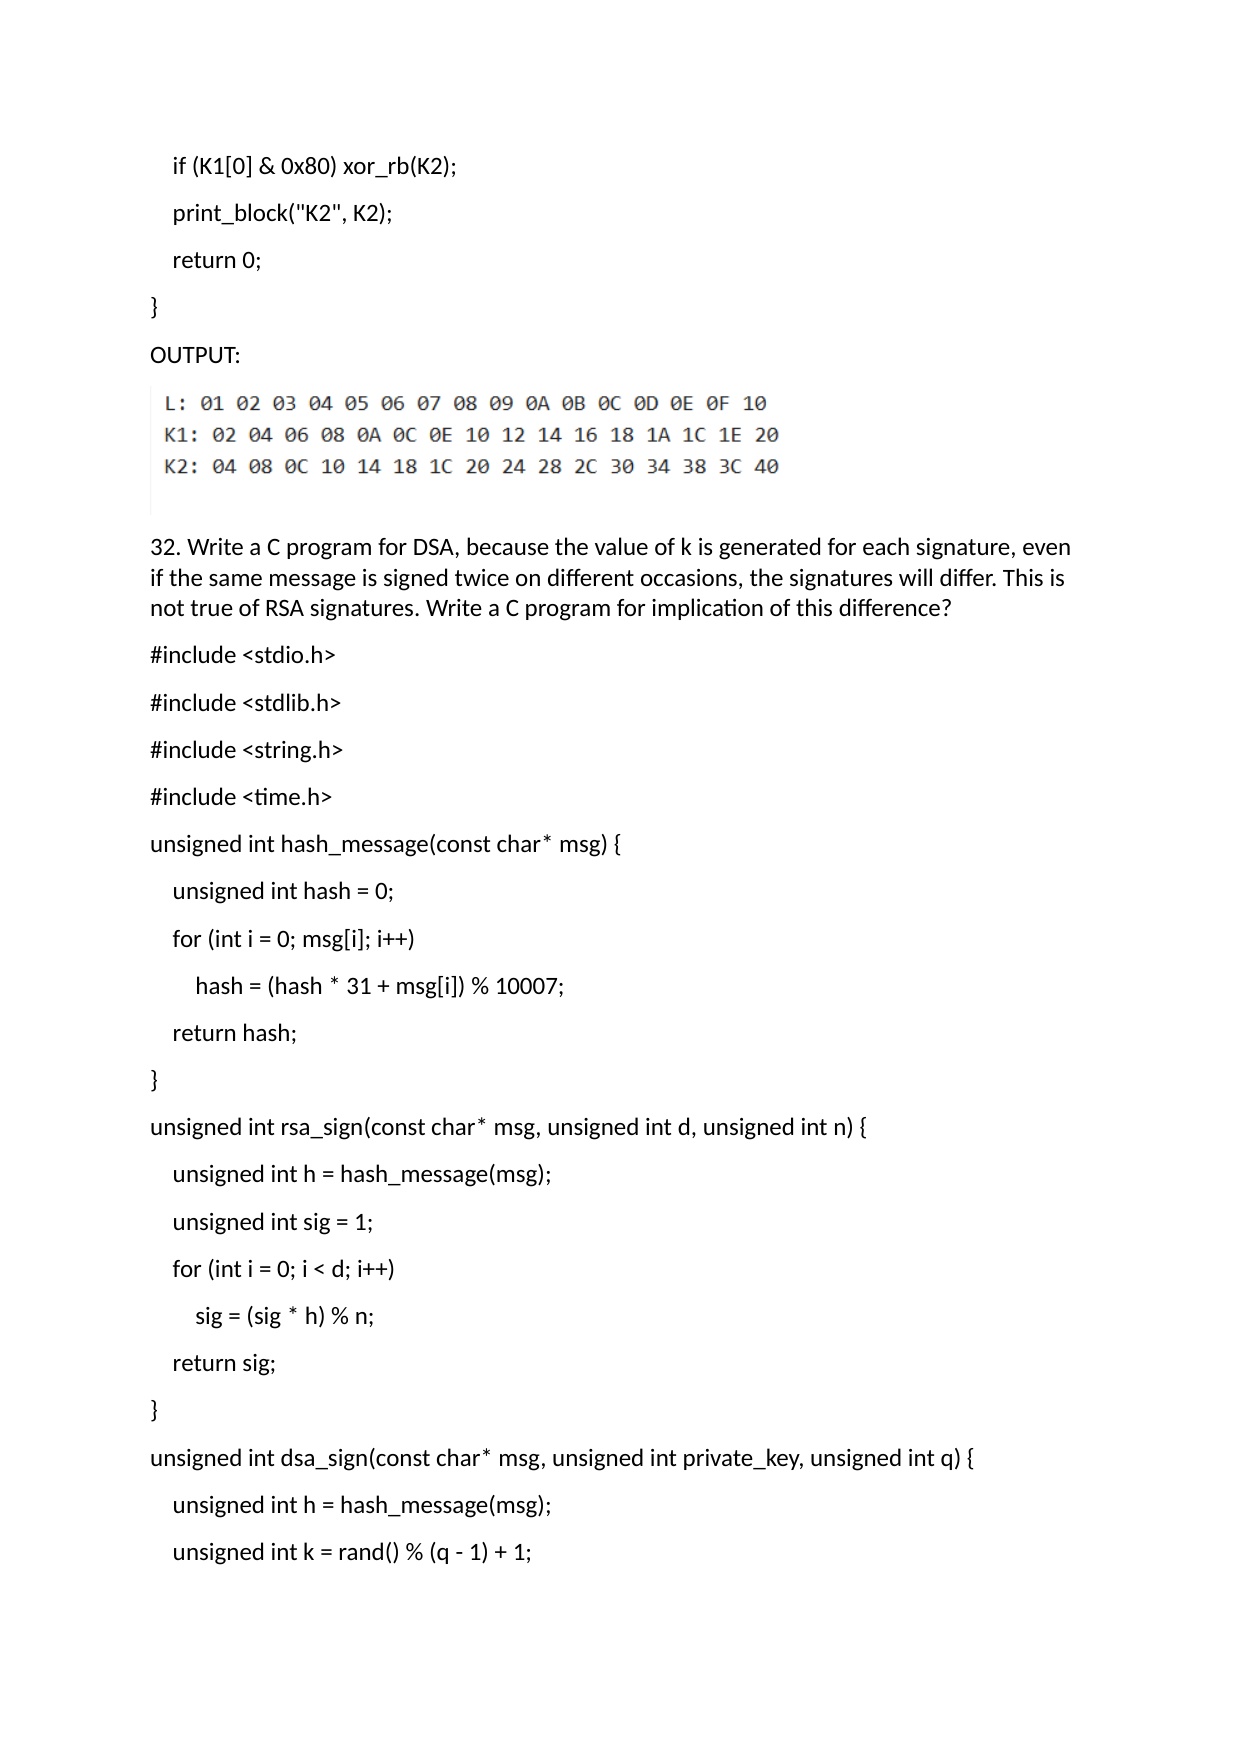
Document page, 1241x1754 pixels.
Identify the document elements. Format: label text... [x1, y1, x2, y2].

text return 0; [150, 244, 1090, 275]
text unsigned int h = hash_message(msg); [150, 1489, 1090, 1519]
text for (int i = 0; msg[i]; i++) [150, 923, 1090, 953]
text return sig; [150, 1347, 1090, 1378]
text unsigned int sig = 1; [150, 1206, 1090, 1236]
text #include <stdio.h> [150, 639, 1090, 670]
text return hash; [150, 1017, 1090, 1048]
text unsigned int k = rand() % (q - 1) + 1; [150, 1536, 1090, 1567]
text unsigned int h = hash_message(msg); [150, 1159, 1090, 1189]
text #include <stdlib.h> [150, 687, 1090, 717]
text unsigned int rsa_sign(const char* msg, unsigned int d, unsigned int n) { [150, 1111, 1090, 1142]
text sig = (sig * h) % n; [150, 1300, 1090, 1331]
text if (K1[0] & 0x80) xor_rb(K2); [150, 150, 1090, 181]
text #include <time.h> [150, 781, 1090, 812]
text } [150, 292, 1090, 322]
text unsigned int dsa_sign(const char* msg, unsigned int private_key, unsigned int q) { [150, 1442, 1090, 1472]
picture [150, 386, 811, 515]
text unsigned int hash = 0; [150, 876, 1090, 906]
text #include <string.h> [150, 734, 1090, 764]
text for (int i = 0; i < d; i++) [150, 1253, 1090, 1283]
text 32. Write a C program for DSA, because the value of k is generated for each signature, even if the same message is signed twice on different occasions, the signatures will differ. This is not true of RSA signatures. Write a C program for implication of this difference? [150, 531, 1090, 623]
text hash = (hash * 31 + msg[i]) % 10007; [150, 970, 1090, 1000]
text unsigned int hash_message(const char* msg) { [150, 828, 1090, 859]
text } [150, 1394, 1090, 1425]
text print_block("K2", K2); [150, 197, 1090, 228]
text OUTPUT: [150, 339, 1090, 369]
text } [150, 1064, 1090, 1095]
